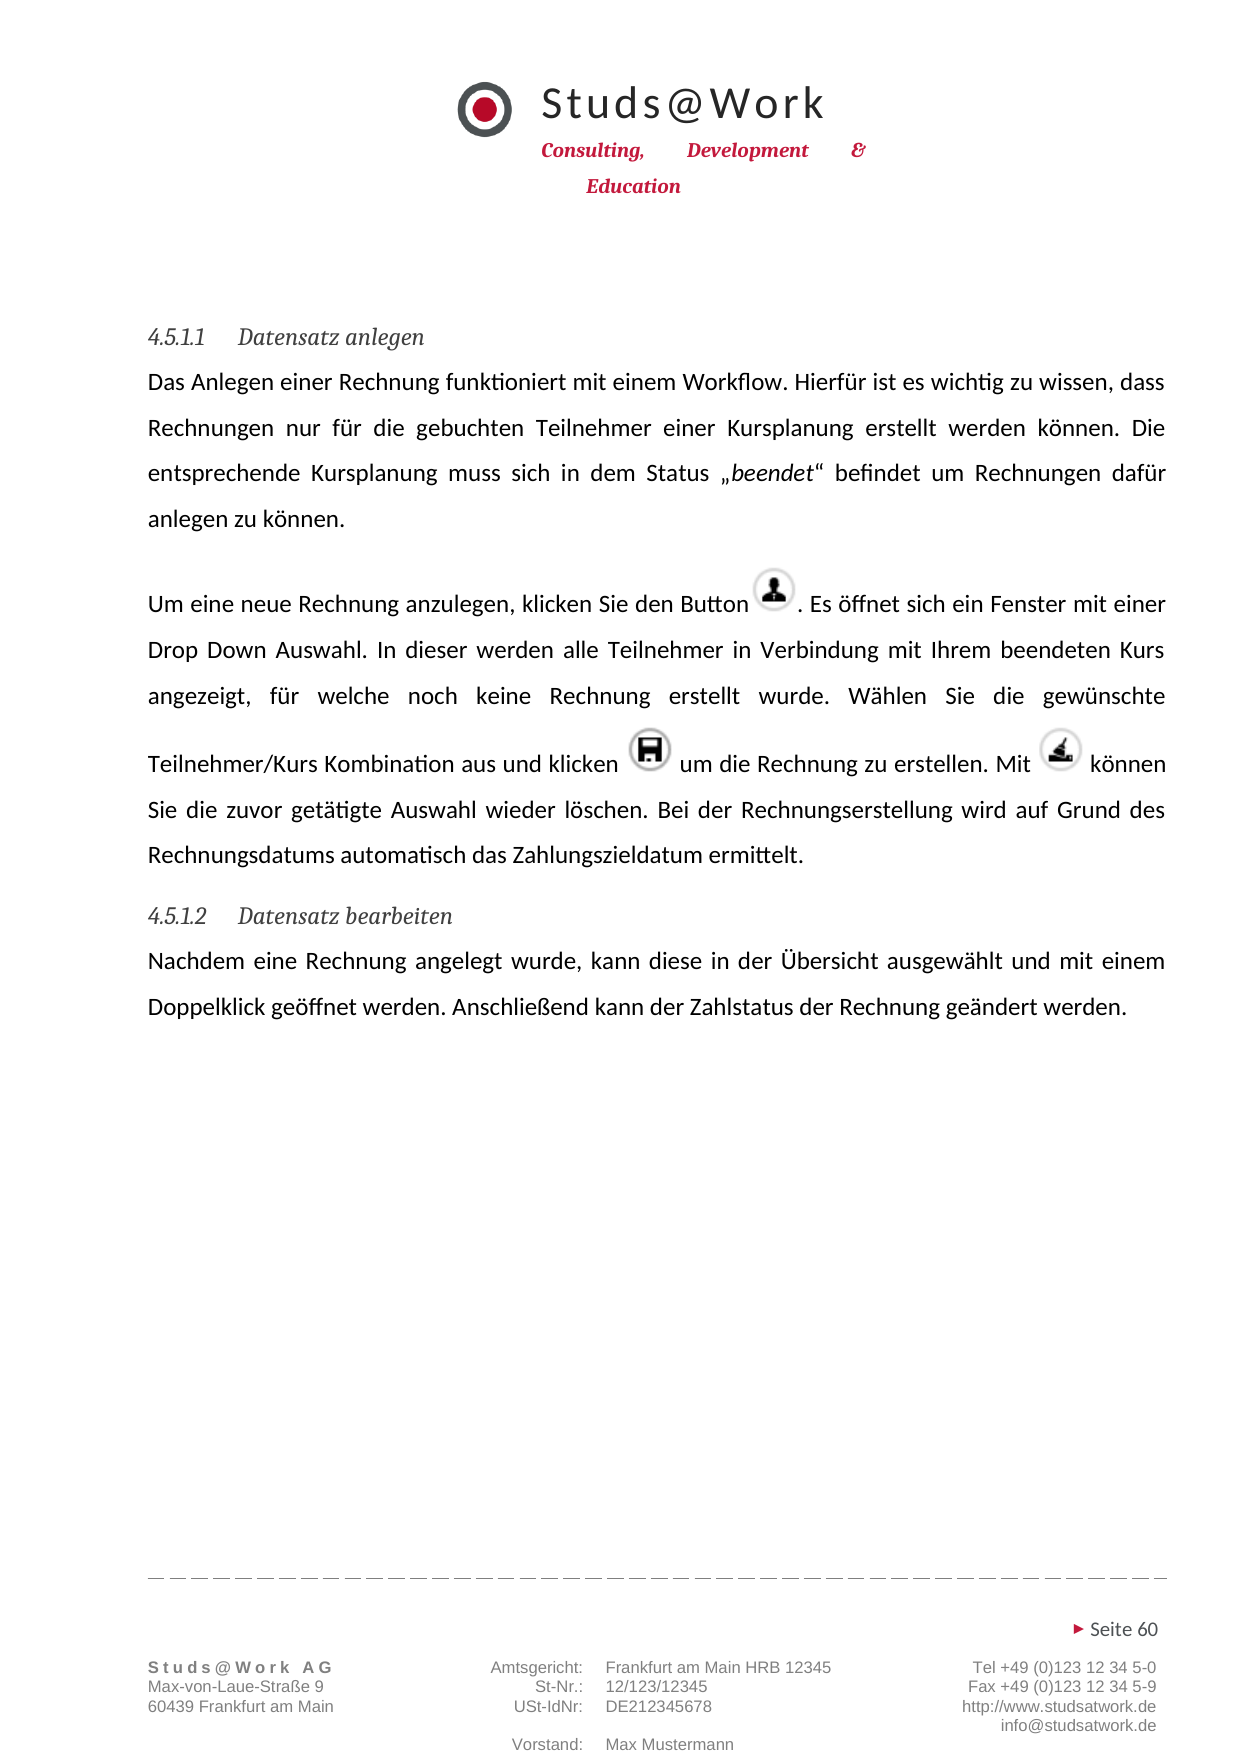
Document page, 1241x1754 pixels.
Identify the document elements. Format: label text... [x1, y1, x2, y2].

picture [750, 565, 797, 613]
picture [1038, 725, 1084, 773]
subtitle Datensatz bearbeiten [148, 902, 1167, 931]
text Nachdem eine Rechnung angelegt wurde, kann diese in der Übersicht ausgewählt und mit einem Doppelklick geöffnet werden. Anschließend kann der Zahlstatus der Rechnung geändert werden. [148, 945, 1167, 1021]
picture [446, 73, 519, 145]
text Das Anlegen einer Rechnung funktioniert mit einem Workflow. Hierfür ist es wichtig zu wissen, dass Rechnungen nur für die gebuchten Teilnehmer einer Kursplanung erstellt werden können. Die entsprechende Kursplanung muss sich in dem Status „beendet“ befindet um Rechnungen dafür anlegen zu können. [148, 366, 1167, 534]
subtitle Datensatz anlegen [148, 323, 1167, 352]
picture [626, 725, 673, 773]
text Um eine neue Rechnung anzulegen, klicken Sie den Button. Es öffnet sich ein Fenster mit einer Drop Down Auswahl. In dieser werden alle Teilnehmer in Verbindung mit Ihrem beendeten Kurs angezeigt, für welche noch keine Rechnung erstellt wurde. Wählen Sie die gewünschte Teilnehmer/Kurs Kombination aus und klicken um die Rechnung zu erstellen. Mit können Sie die zuvor getätigte Auswahl wieder löschen. Bei der Rechnungserstellung wird auf Grund des Rechnungsdatums automatisch das Zahlungszieldatum ermittelt. [148, 566, 1167, 870]
